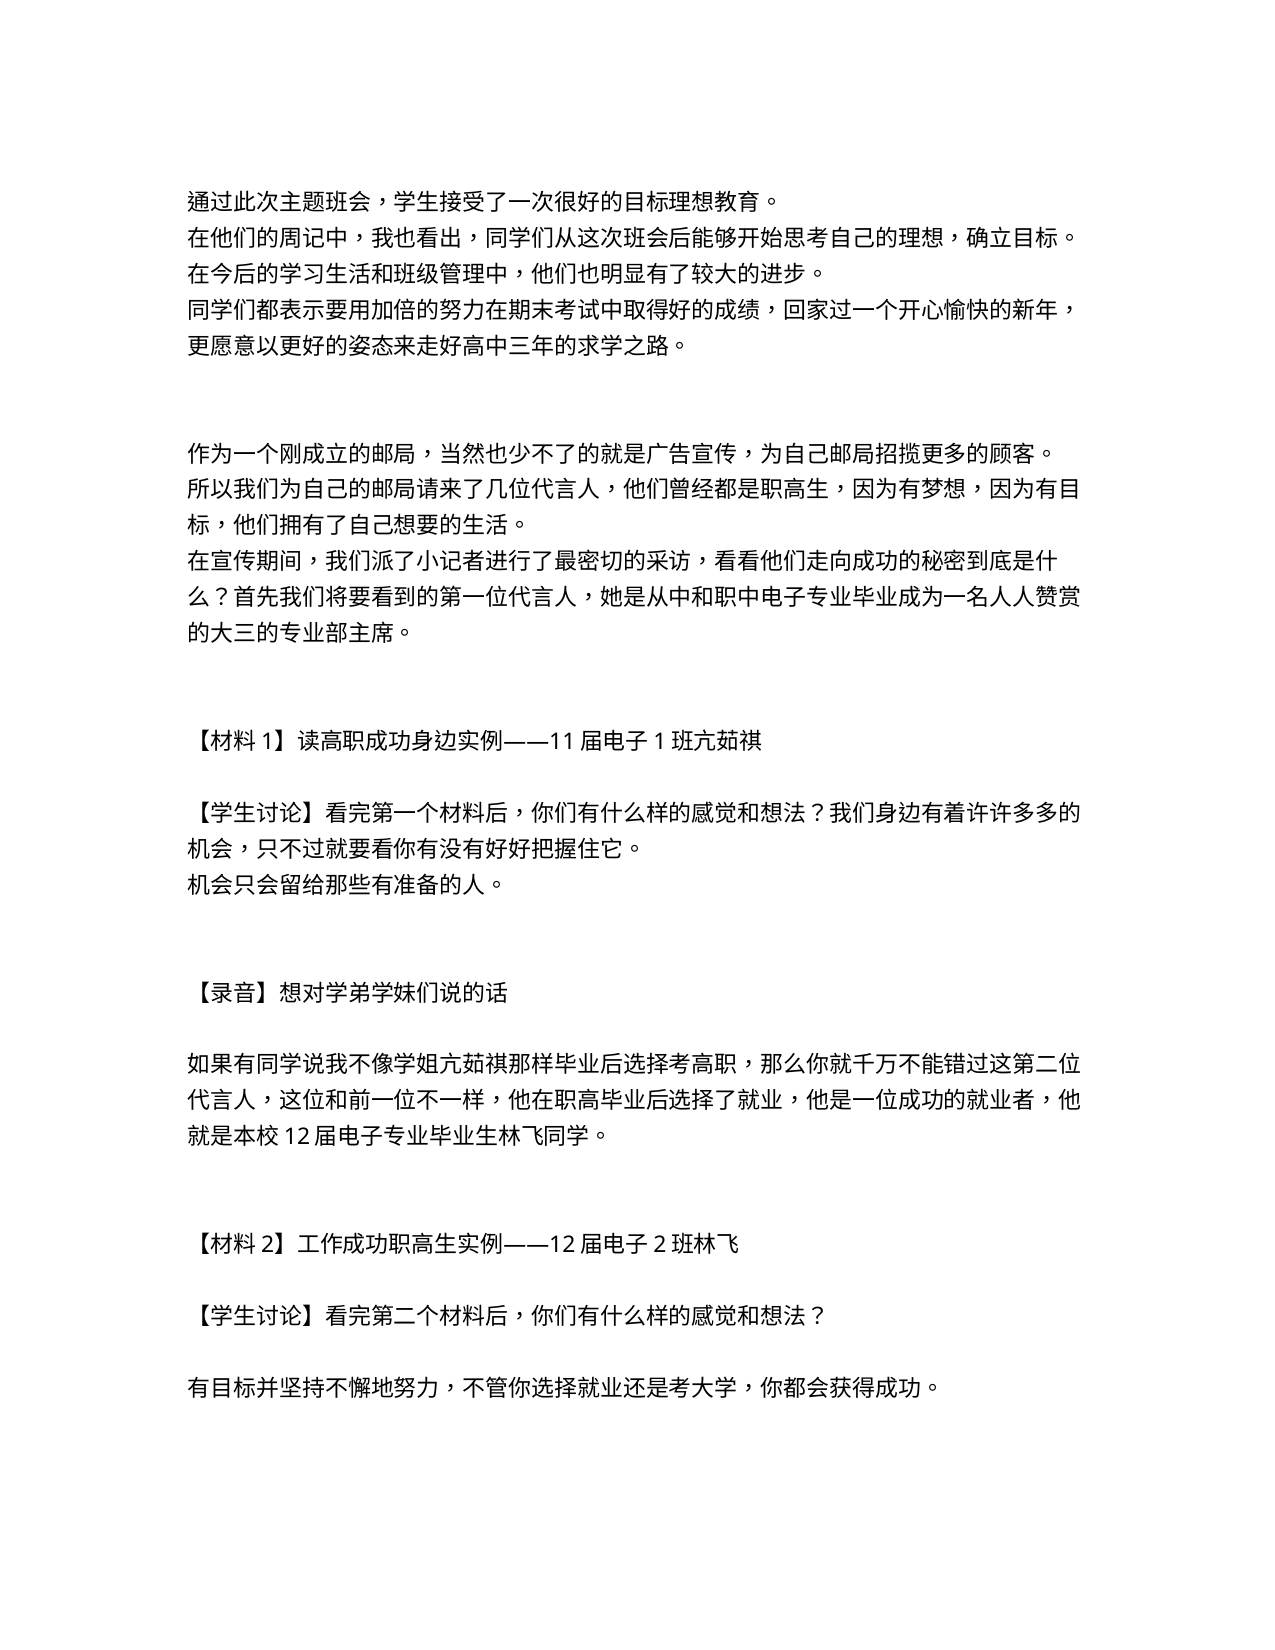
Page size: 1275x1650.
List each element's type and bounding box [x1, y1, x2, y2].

text [187, 150, 1087, 1475]
